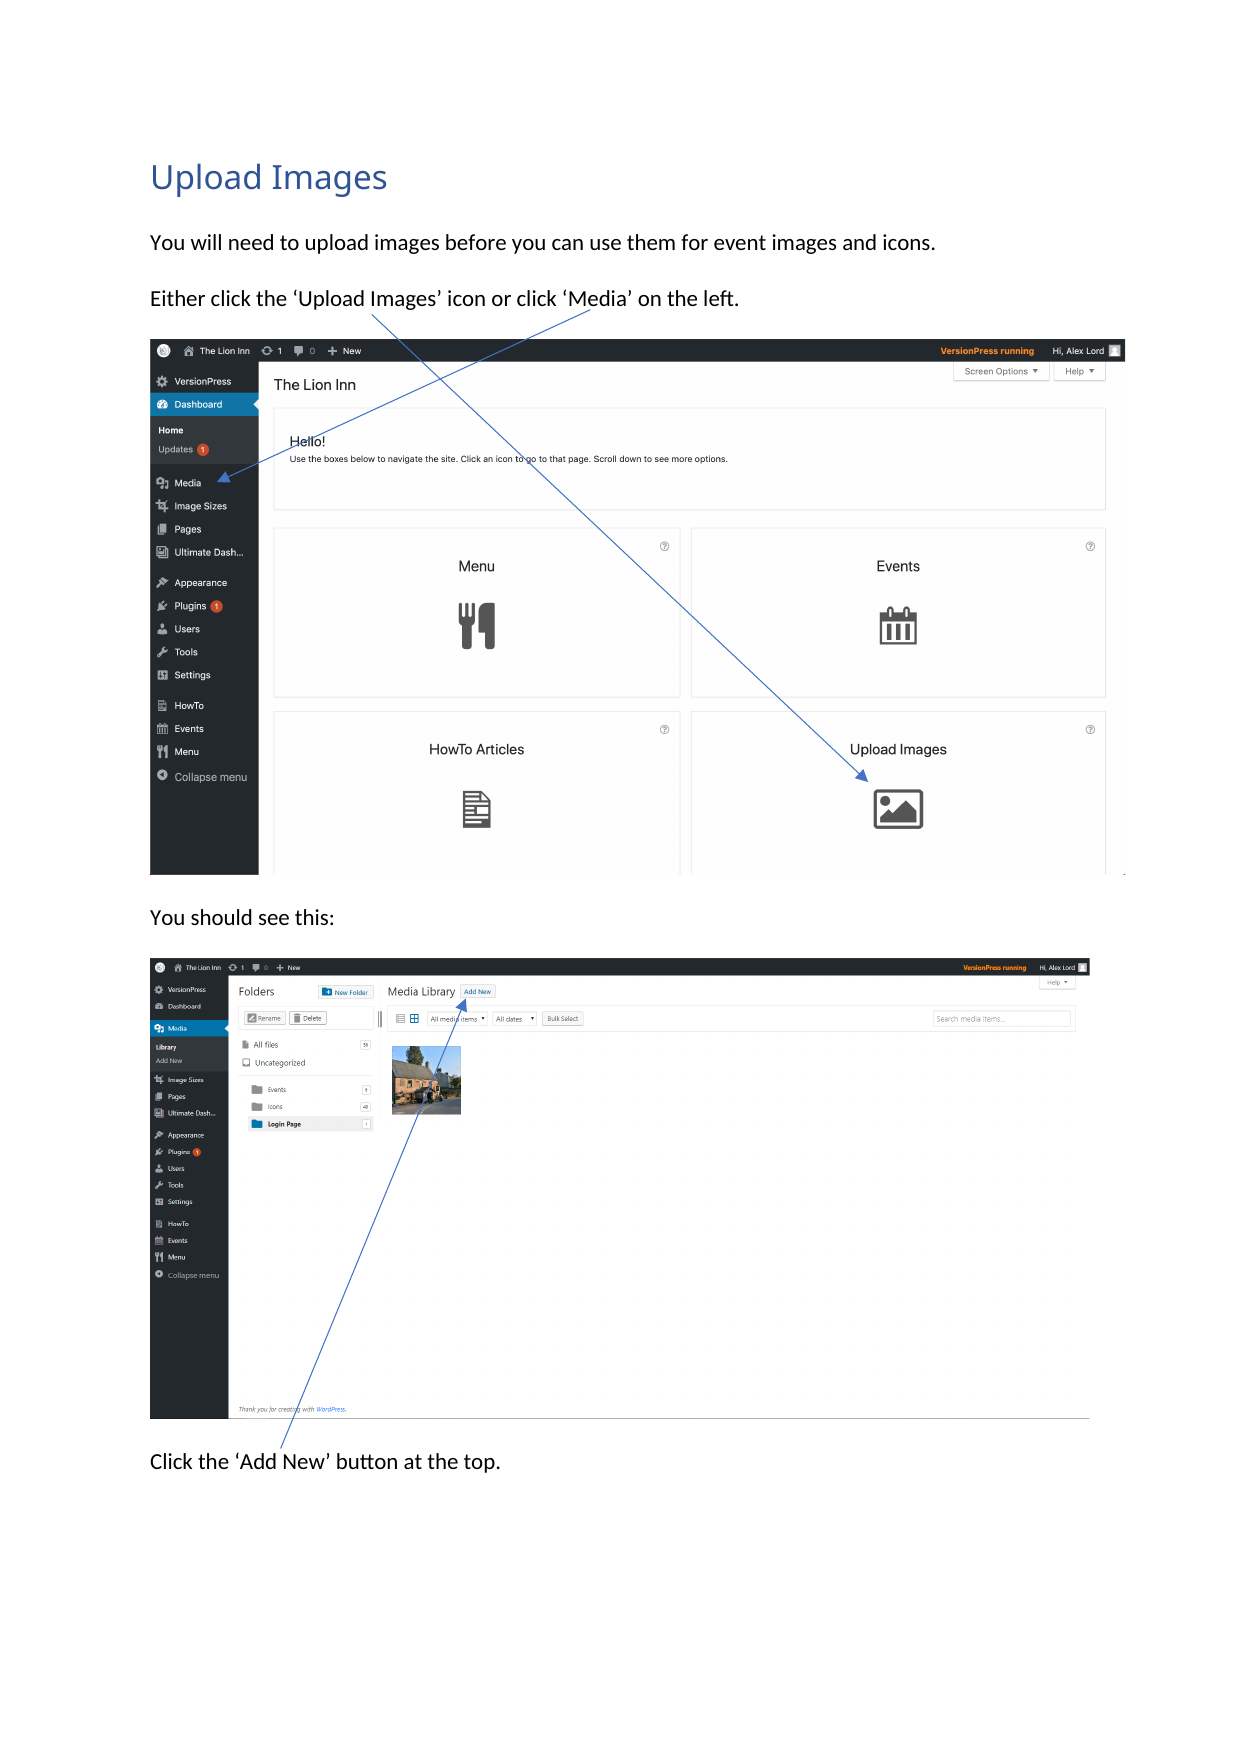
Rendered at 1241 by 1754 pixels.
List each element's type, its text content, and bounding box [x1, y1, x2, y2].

picture [150, 958, 1090, 1419]
picture [150, 339, 1125, 875]
text Click the ‘Add New’ button at the top. [150, 1447, 1090, 1475]
subtitle Upload Images [150, 154, 1090, 199]
text Either click the ‘Upload Images’ icon or click ‘Media’ on the left. [150, 284, 1090, 312]
picture [400, 339, 523, 378]
text You should see this: [150, 903, 1090, 931]
text You will need to upload images before you can use them for event images and icons. [150, 228, 1090, 256]
